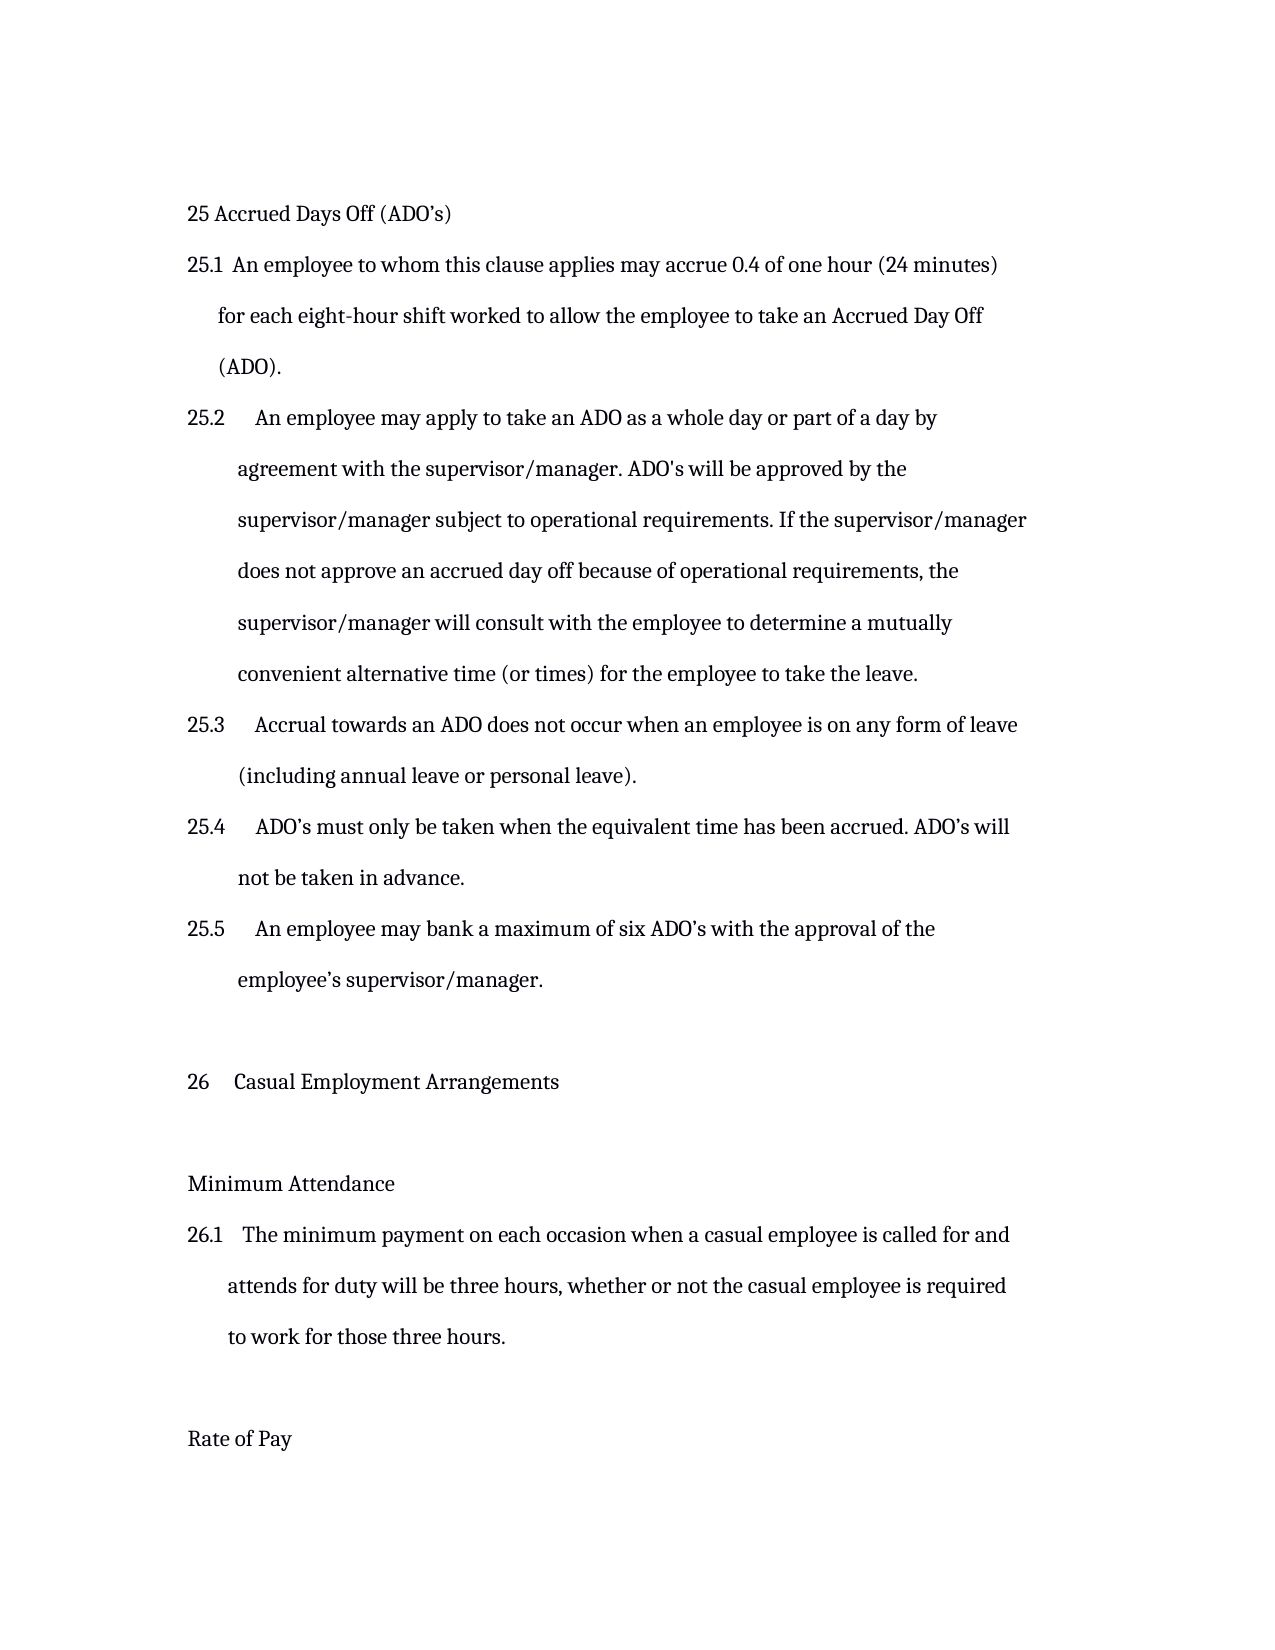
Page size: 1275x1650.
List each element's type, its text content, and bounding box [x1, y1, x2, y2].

text supervisor/manager will consult with the employee to determine a mutually [187, 609, 1087, 636]
text convenient alternative time (or times) for the employee to take the leave. [187, 660, 1087, 687]
text attends for duty will be three hours, whether or not the casual employee is required [187, 1273, 1087, 1299]
text 26.1 The minimum payment on each occasion when a casual employee is called for and [187, 1222, 1087, 1248]
text 25.3 Accrual towards an ADO does not occur when an employee is on any form of leave [187, 711, 1087, 738]
text does not approve an accrued day off because of operational requirements, the [187, 558, 1087, 585]
text supervisor/manager subject to operational requirements. If the supervisor/manager [187, 507, 1087, 534]
text to work for those three hours. [187, 1324, 1087, 1350]
text 25.2 An employee may apply to take an ADO as a whole day or part of a day by [187, 405, 1087, 432]
text not be taken in advance. [187, 864, 1087, 891]
text employee’s supervisor/manager. [187, 967, 1087, 993]
text (ADO). [187, 354, 1087, 381]
text 25.5 An employee may bank a maximum of six ADO’s with the approval of the [187, 916, 1087, 942]
text 25.1 An employee to whom this clause applies may accrue 0.4 of one hour (24 minutes) [187, 252, 1087, 278]
text 26 Casual Employment Arrangements [187, 1069, 1087, 1095]
text agreement with the supervisor/manager. ADO's will be approved by the [187, 456, 1087, 483]
text (including annual leave or personal leave). [187, 762, 1087, 789]
text 25 Accrued Days Off (ADO’s) [187, 201, 1087, 227]
text Rate of Pay [187, 1426, 1087, 1452]
text Minimum Attendance [187, 1171, 1087, 1197]
text 25.4 ADO’s must only be taken when the equivalent time has been accrued. ADO’s will [187, 813, 1087, 840]
text for each eight-hour shift worked to allow the employee to take an Accrued Day Off [187, 303, 1087, 329]
